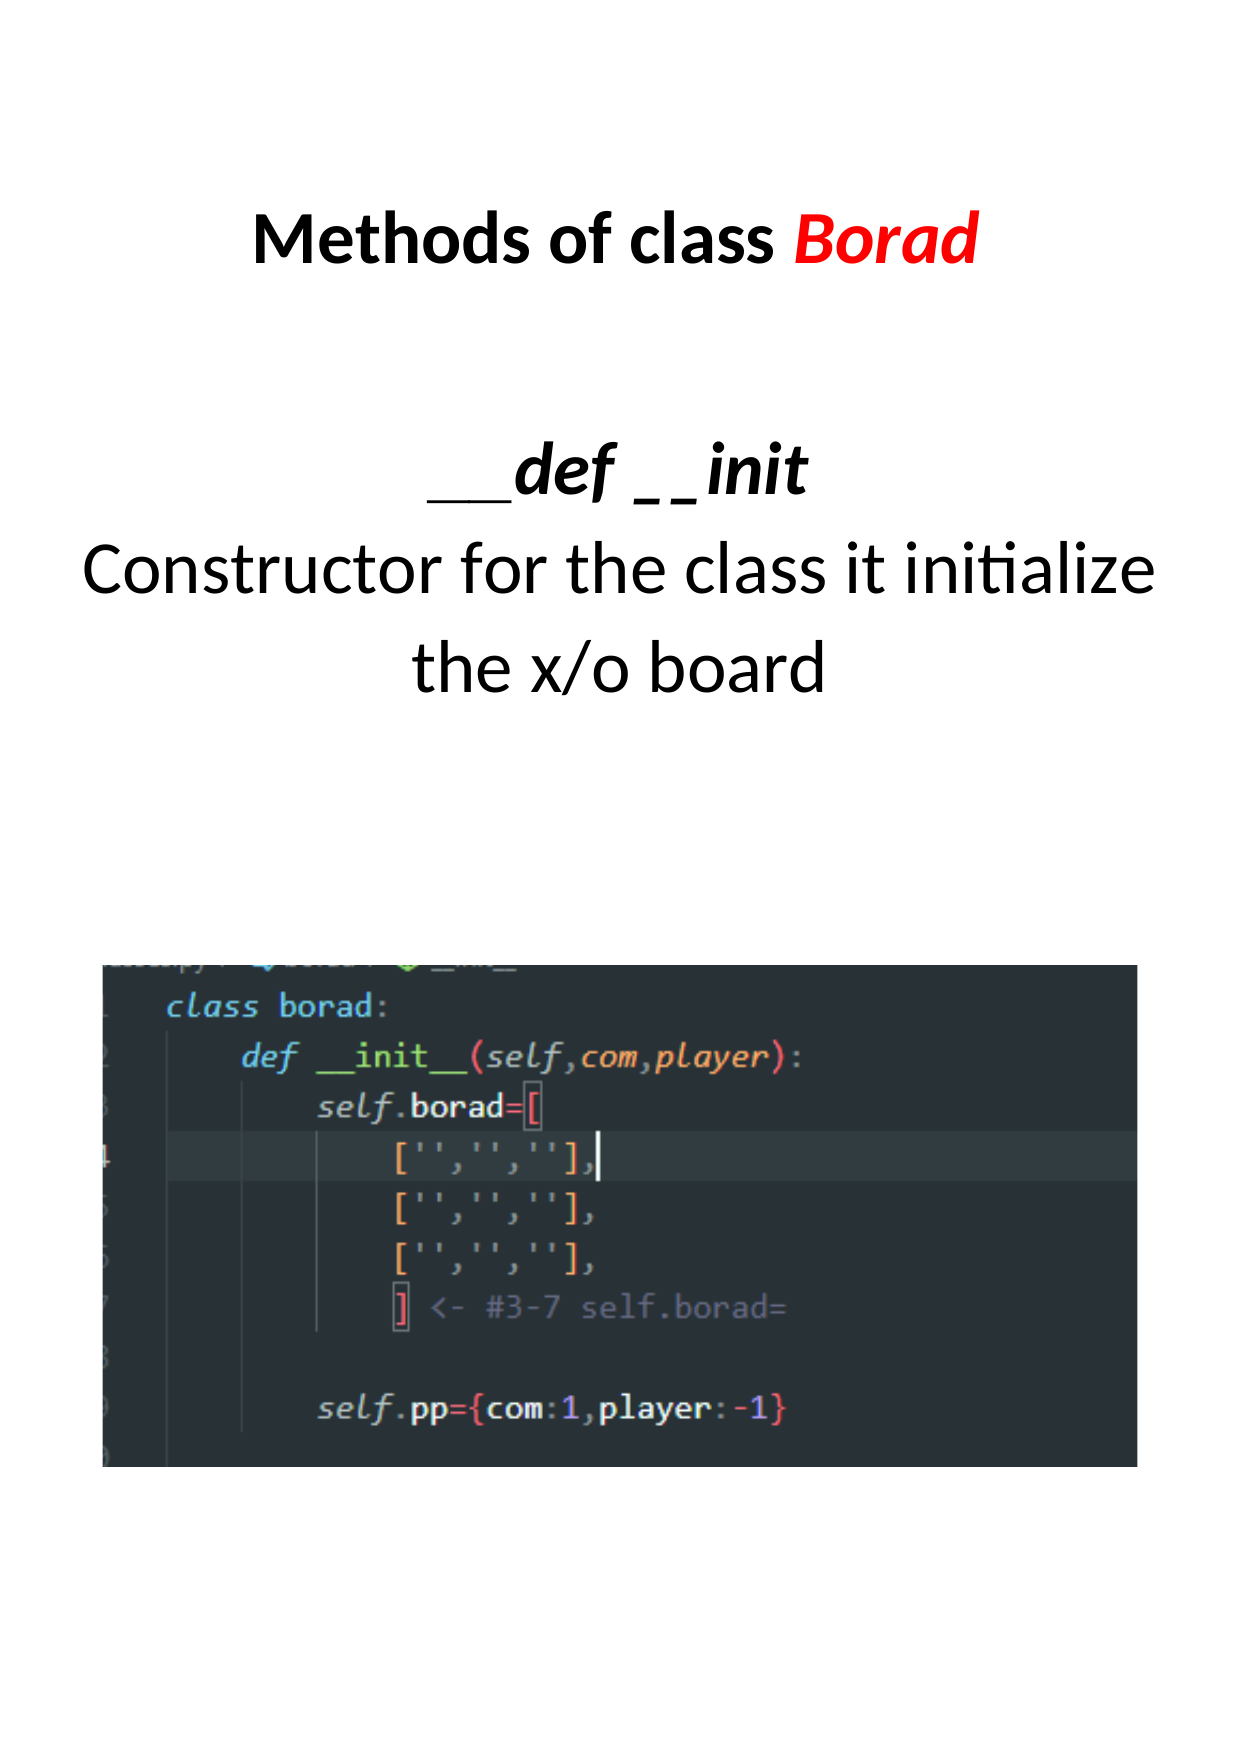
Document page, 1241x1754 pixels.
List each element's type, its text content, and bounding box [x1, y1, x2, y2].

text Methods of class Borad [75, 191, 1165, 282]
picture [102, 965, 1138, 1467]
text def __init__ Constructor for the class it initialize the x/o board [75, 422, 1165, 711]
